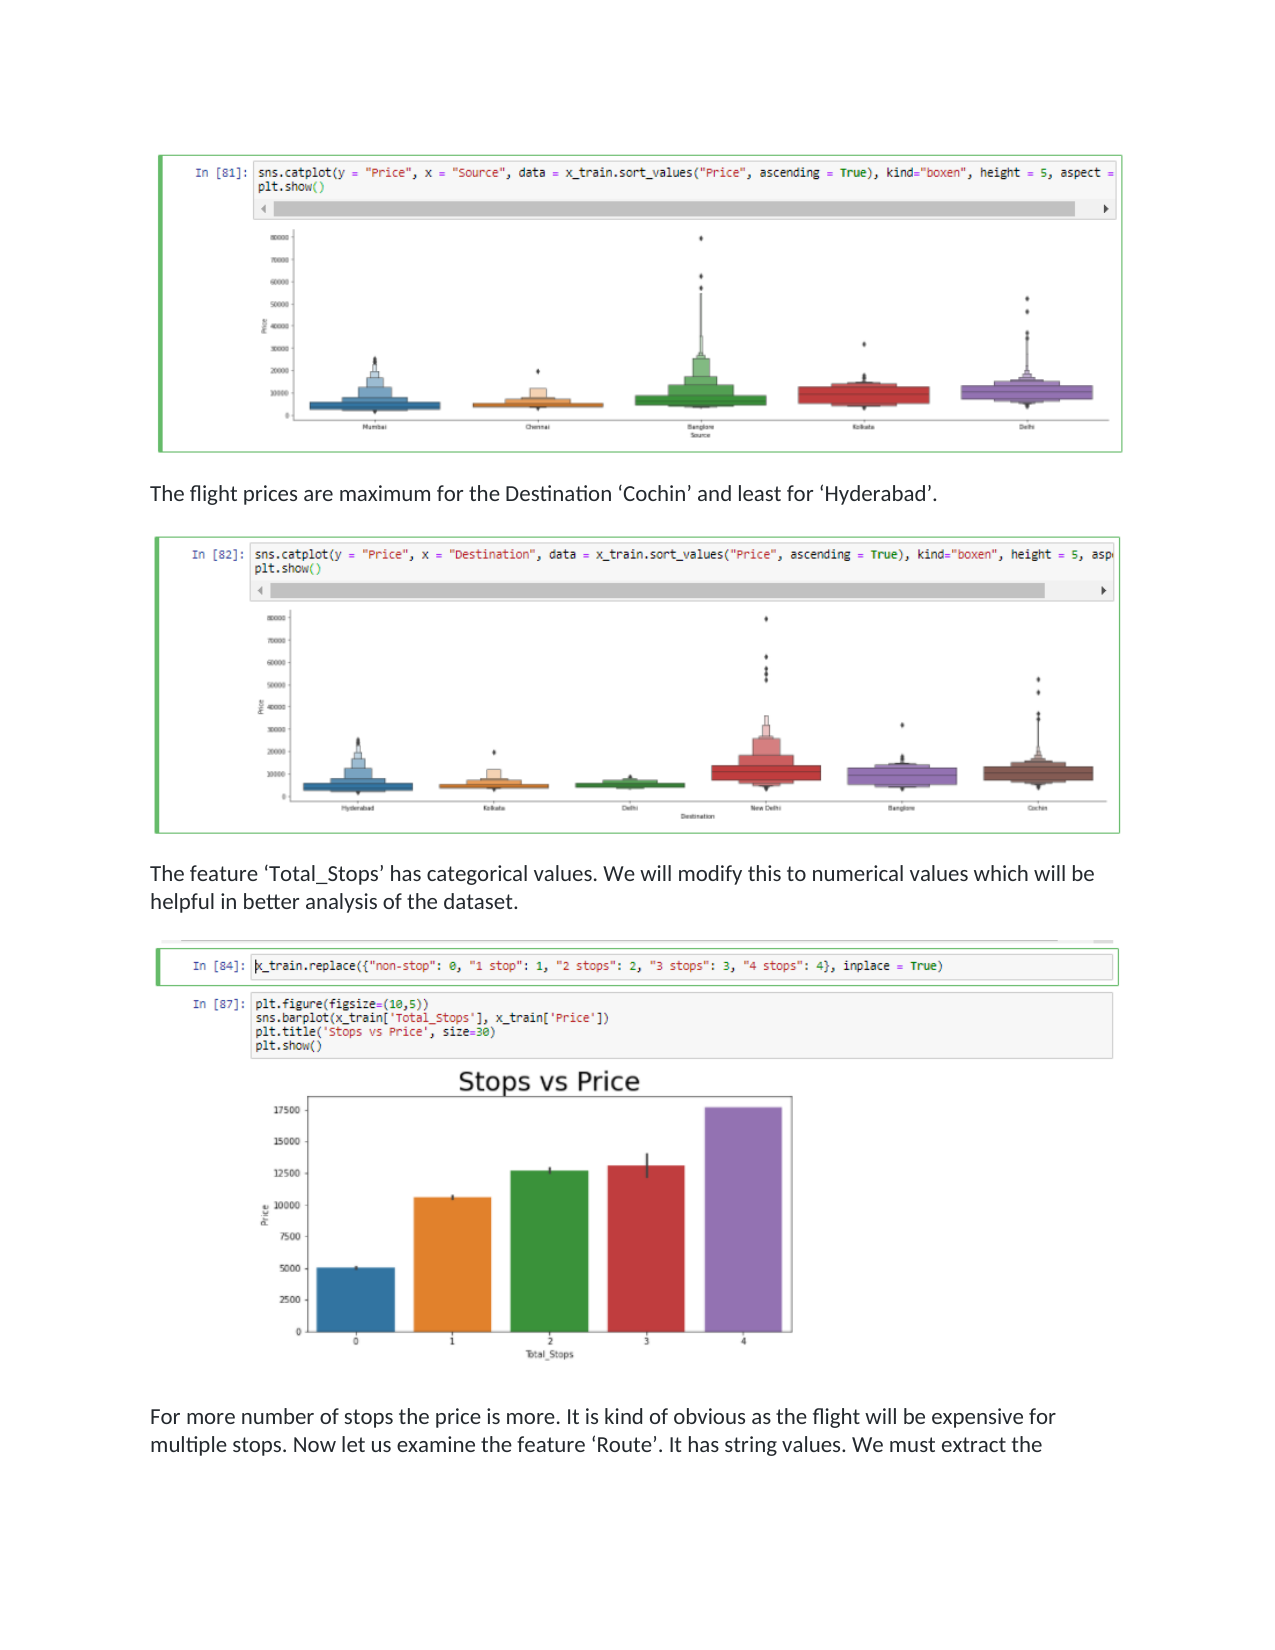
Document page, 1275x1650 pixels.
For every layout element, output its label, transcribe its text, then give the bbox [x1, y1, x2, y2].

text The flight prices are maximum for the Destination ‘Cochin’ and least for ‘Hyderabad’. [150, 479, 1125, 507]
picture [150, 150, 1125, 455]
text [150, 1402, 1125, 1458]
picture [150, 532, 1125, 835]
text The feature ‘Total_Stops’ has categorical values. We will modify this to numerical values which will be helpful in better analysis of the dataset. [150, 859, 1125, 915]
picture [150, 940, 1125, 1377]
